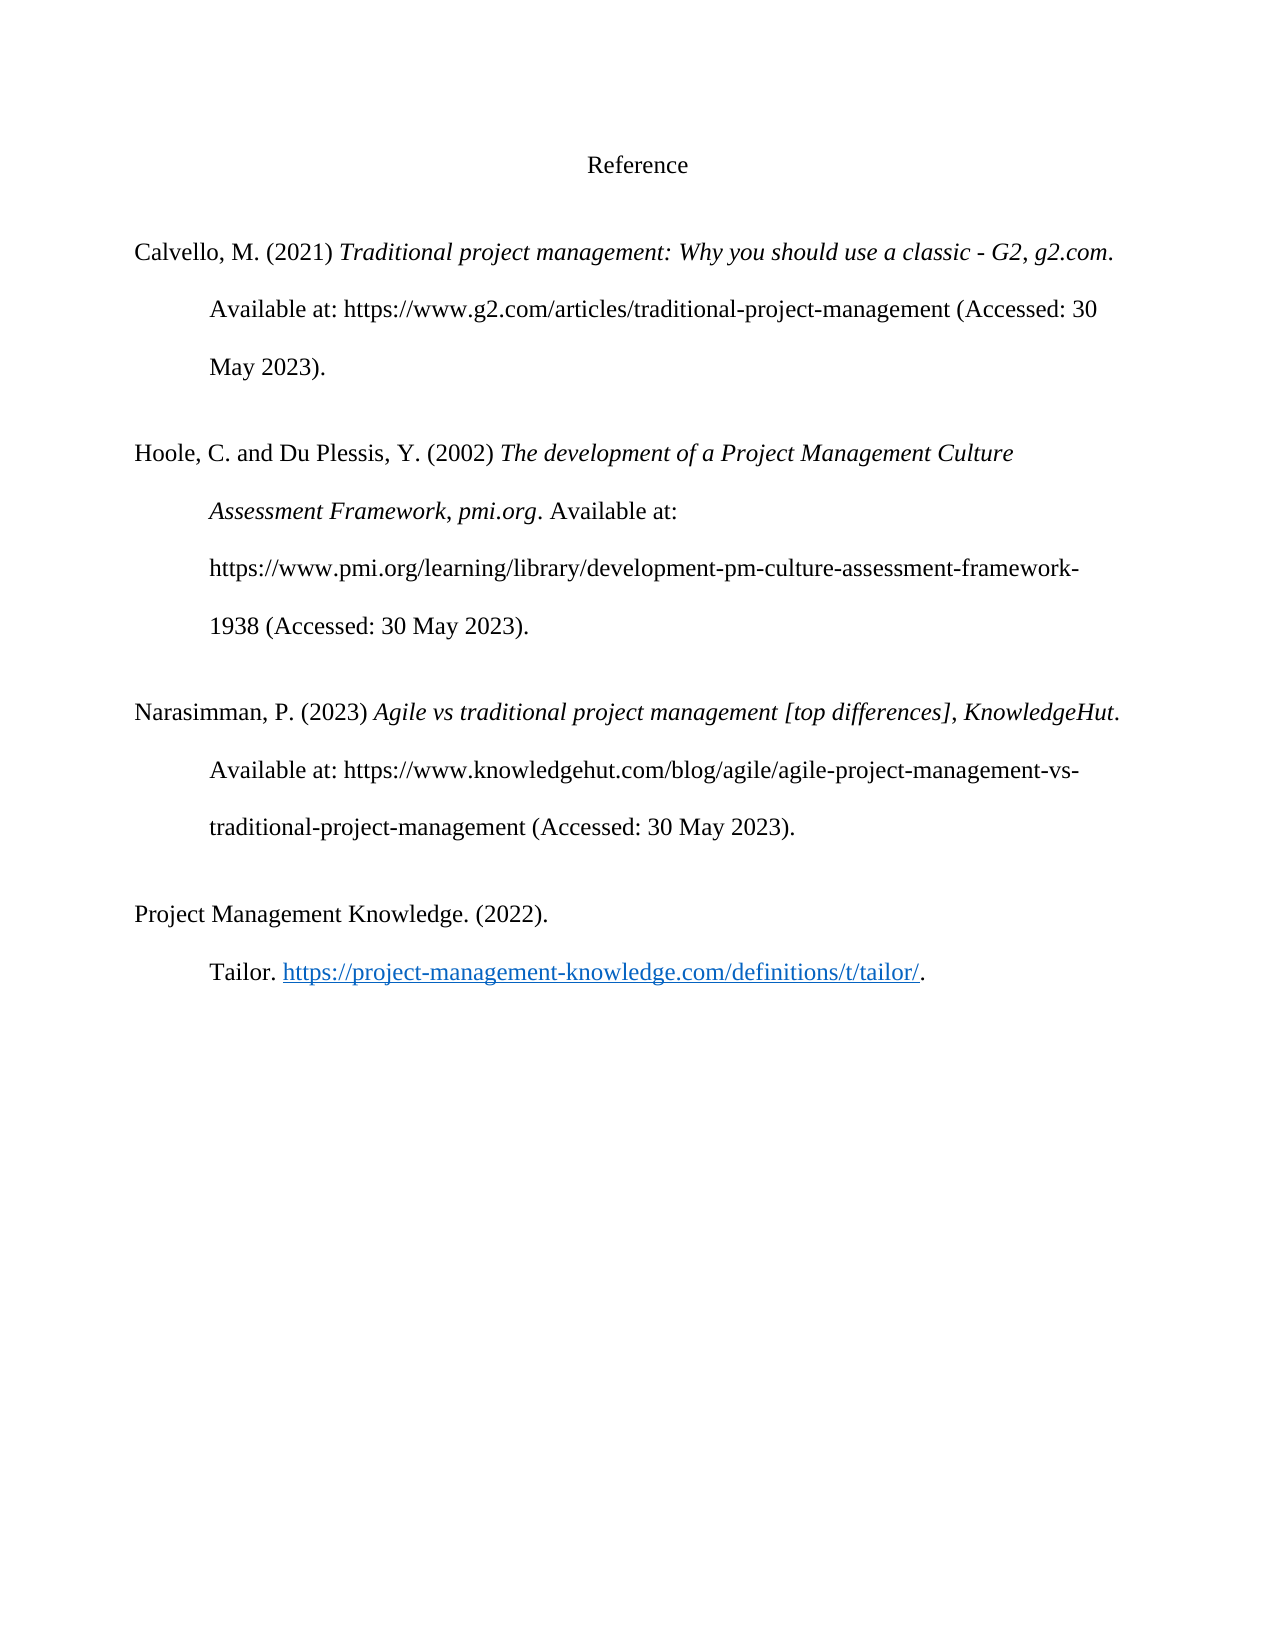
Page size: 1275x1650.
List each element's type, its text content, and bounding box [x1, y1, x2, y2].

text Hoole, C. and Du Plessis, Y. (2002) The development of a Project Management Culture Assessment Framework, pmi.org. Available at: https://www.pmi.org/learning/library/development-pm-culture-assessment-framework-1938 (Accessed: 30 May 2023). [134, 438, 1125, 639]
text Narasimman, P. (2023) Agile vs traditional project management [top differences], KnowledgeHut. Available at: https://www.knowledgehut.com/blog/agile/agile-project-management-vs-traditional-project-management (Accessed: 30 May 2023). [134, 697, 1125, 841]
text Reference [150, 150, 1125, 179]
text Calvello, M. (2021) Traditional project management: Why you should use a classic - G2, g2.com. Available at: https://www.g2.com/articles/traditional-project-management (Accessed: 30 May 2023). [134, 237, 1125, 380]
text Project Management Knowledge. (2022). Tailor. https://project-management-knowledge.com/definitions/t/tailor/. [134, 899, 1125, 985]
